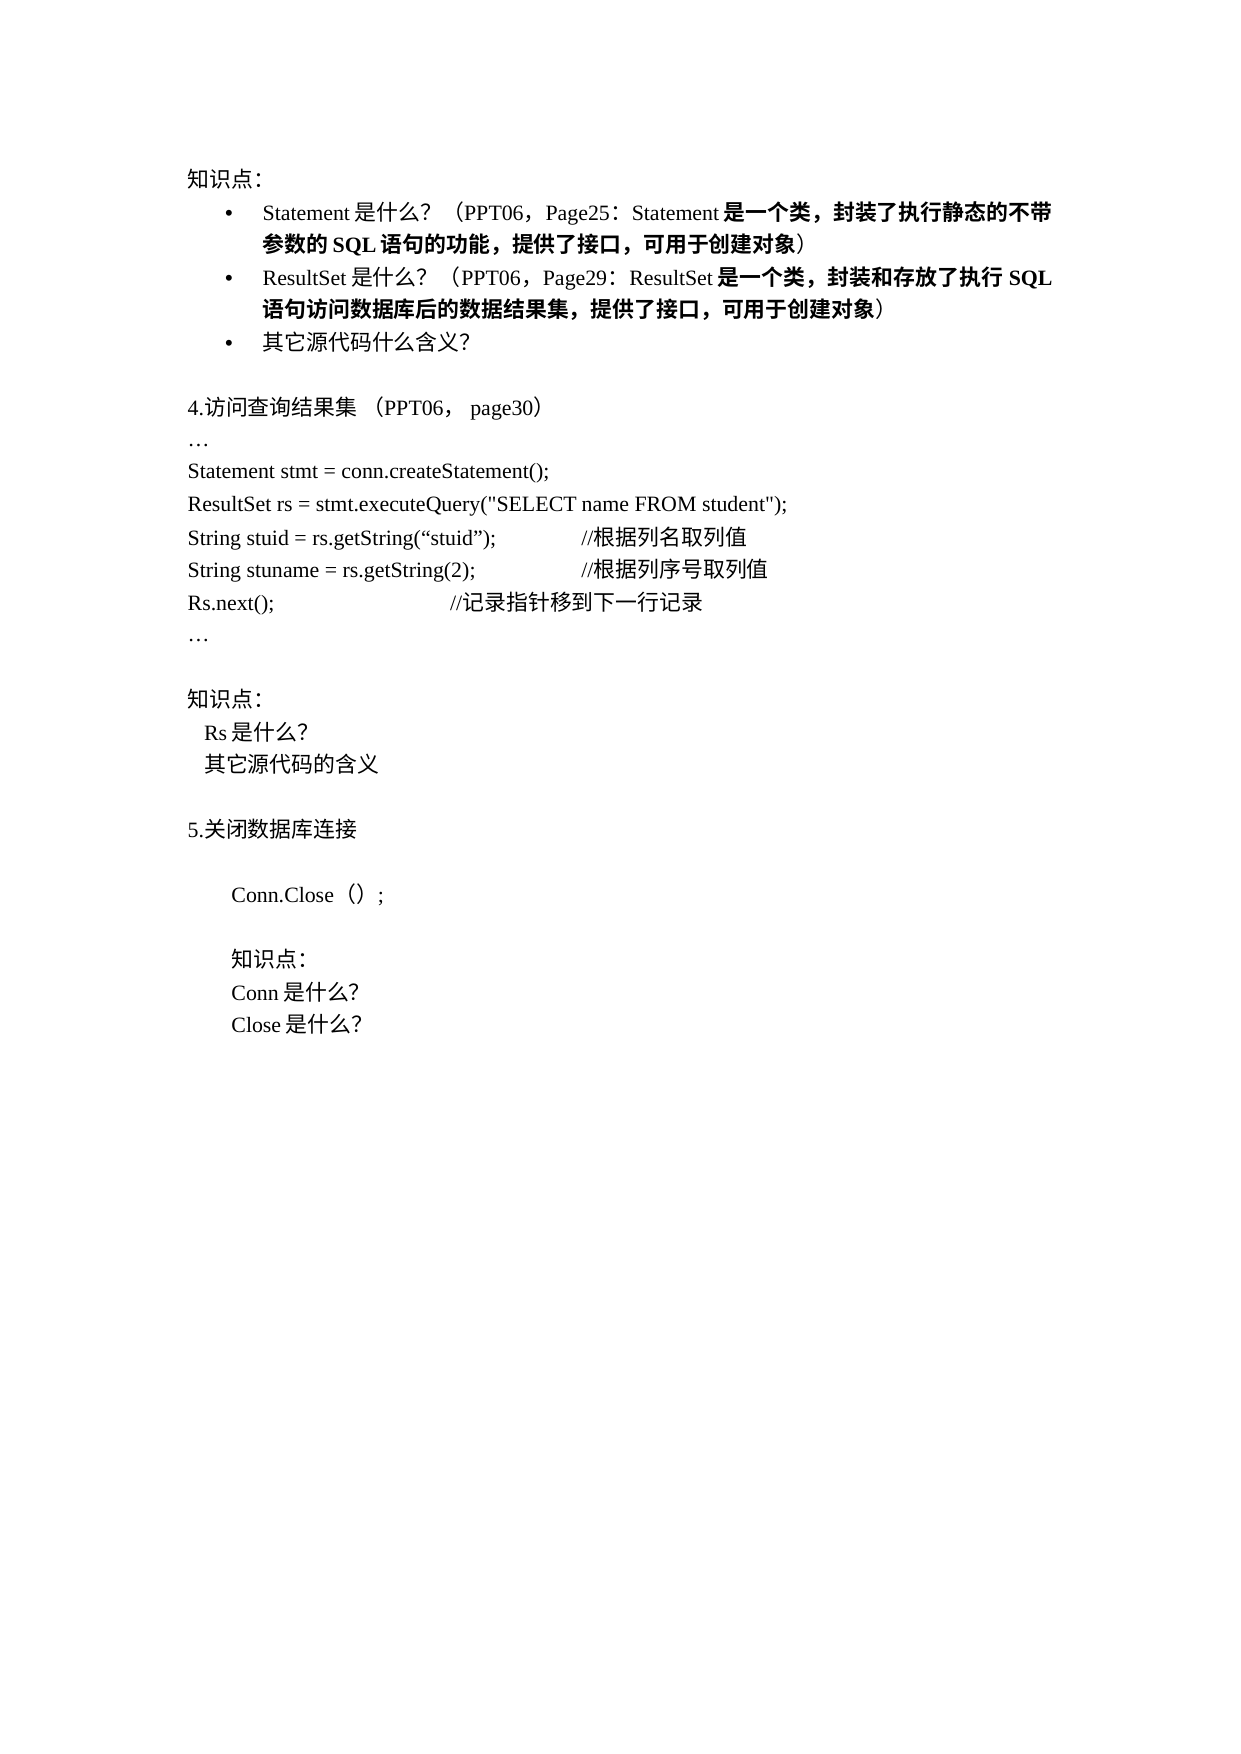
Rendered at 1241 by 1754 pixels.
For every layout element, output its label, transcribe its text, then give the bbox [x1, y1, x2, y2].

text Conn.Close（）; [187, 877, 1053, 909]
text Close是什么？ [187, 1007, 1053, 1039]
text 4.访问查询结果集 （PPT06， page30） [187, 389, 1053, 422]
text ResultSet rs = stmt.executeQuery("SELECT name FROM student"); [187, 487, 1053, 519]
text Conn是什么？ [187, 974, 1053, 1007]
text String stuname = rs.getString(2); //根据列序号取列值 [187, 552, 1053, 584]
text … [187, 617, 1053, 649]
text 知识点： [187, 942, 1053, 974]
text 知识点： [187, 162, 1053, 194]
text 其它源代码的含义 [187, 747, 1053, 779]
text Rs.next(); //记录指针移到下一行记录 [187, 584, 1053, 617]
text 5.关闭数据库连接 [187, 812, 1053, 844]
text 知识点： [187, 682, 1053, 714]
text String stuid = rs.getString(“stuid”); //根据列名取列值 [187, 519, 1053, 552]
text Statement stmt = conn.createStatement(); [187, 454, 1053, 487]
list 其它源代码什么含义？ [225, 324, 1053, 357]
text … [187, 422, 1053, 454]
list Statement是什么？（PPT06，Page25：Statement是一个类，封装了执行静态的不带参数的SQL语句的功能，提供了接口，可用于创建对象） [225, 194, 1053, 259]
text Rs是什么？ [187, 714, 1053, 747]
list ResultSet是什么？（PPT06，Page29：ResultSet是一个类，封装和存放了执行SQL语句访问数据库后的数据结果集，提供了接口，可用于创建对象） [225, 259, 1053, 324]
